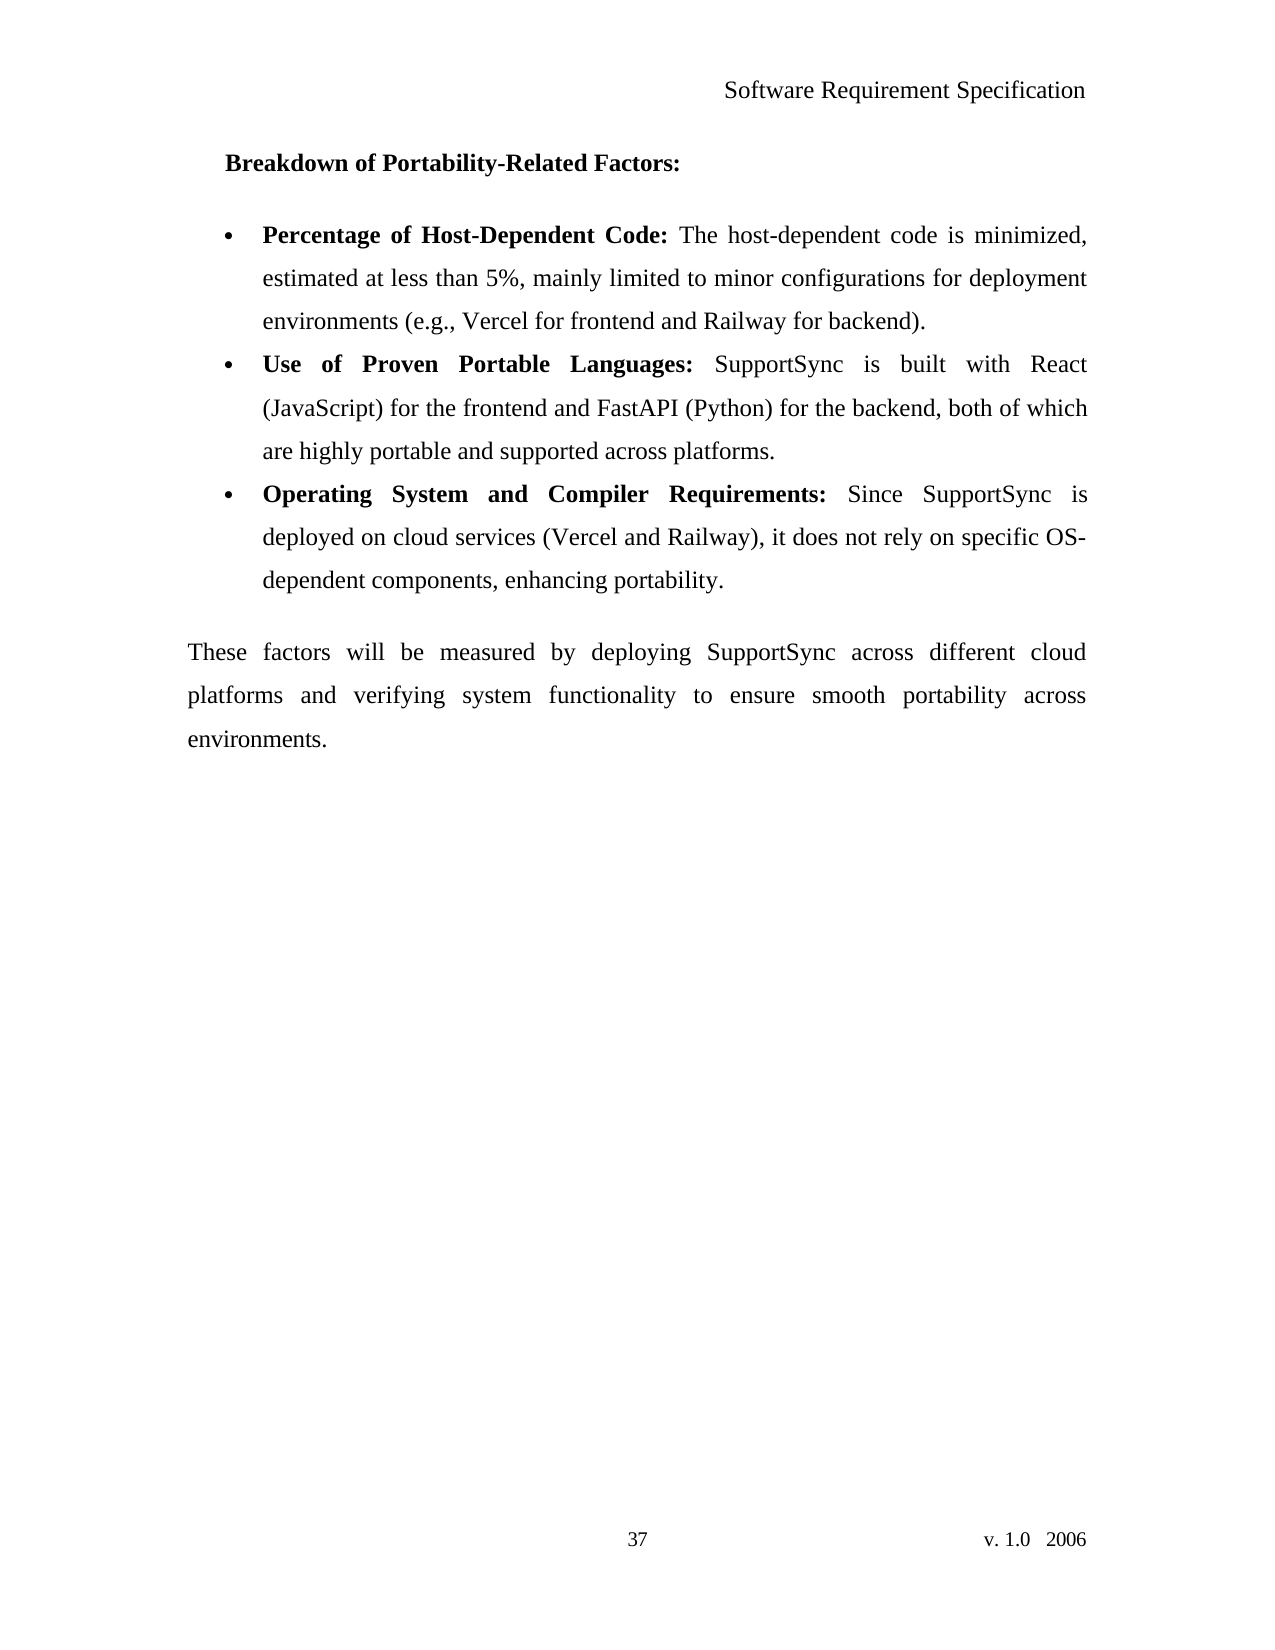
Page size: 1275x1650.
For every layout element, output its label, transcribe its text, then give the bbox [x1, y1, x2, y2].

list Percentage of Host-Dependent Code: The host-dependent code is minimized, estimated at less than 5%, mainly limited to minor configurations for deployment environments (e.g., Vercel for frontend and Railway for backend). [225, 220, 1088, 335]
list Operating System and Compiler Requirements: Since SupportSync is deployed on cloud services (Vercel and Railway), it does not rely on specific OS- dependent components, enhancing portability. [225, 479, 1088, 594]
list Use of Proven Portable Languages: SupportSync is built with React (JavaScript) for the frontend and FastAPI (Python) for the backend, both of which are highly portable and supported across platforms. [225, 349, 1088, 464]
text These factors will be measured by deploying SupportSync across different cloud platforms and verifying system functionality to ensure smooth portability across environments. [187, 637, 1087, 752]
subtitle Breakdown of Portability-Related Factors: [225, 148, 1181, 177]
